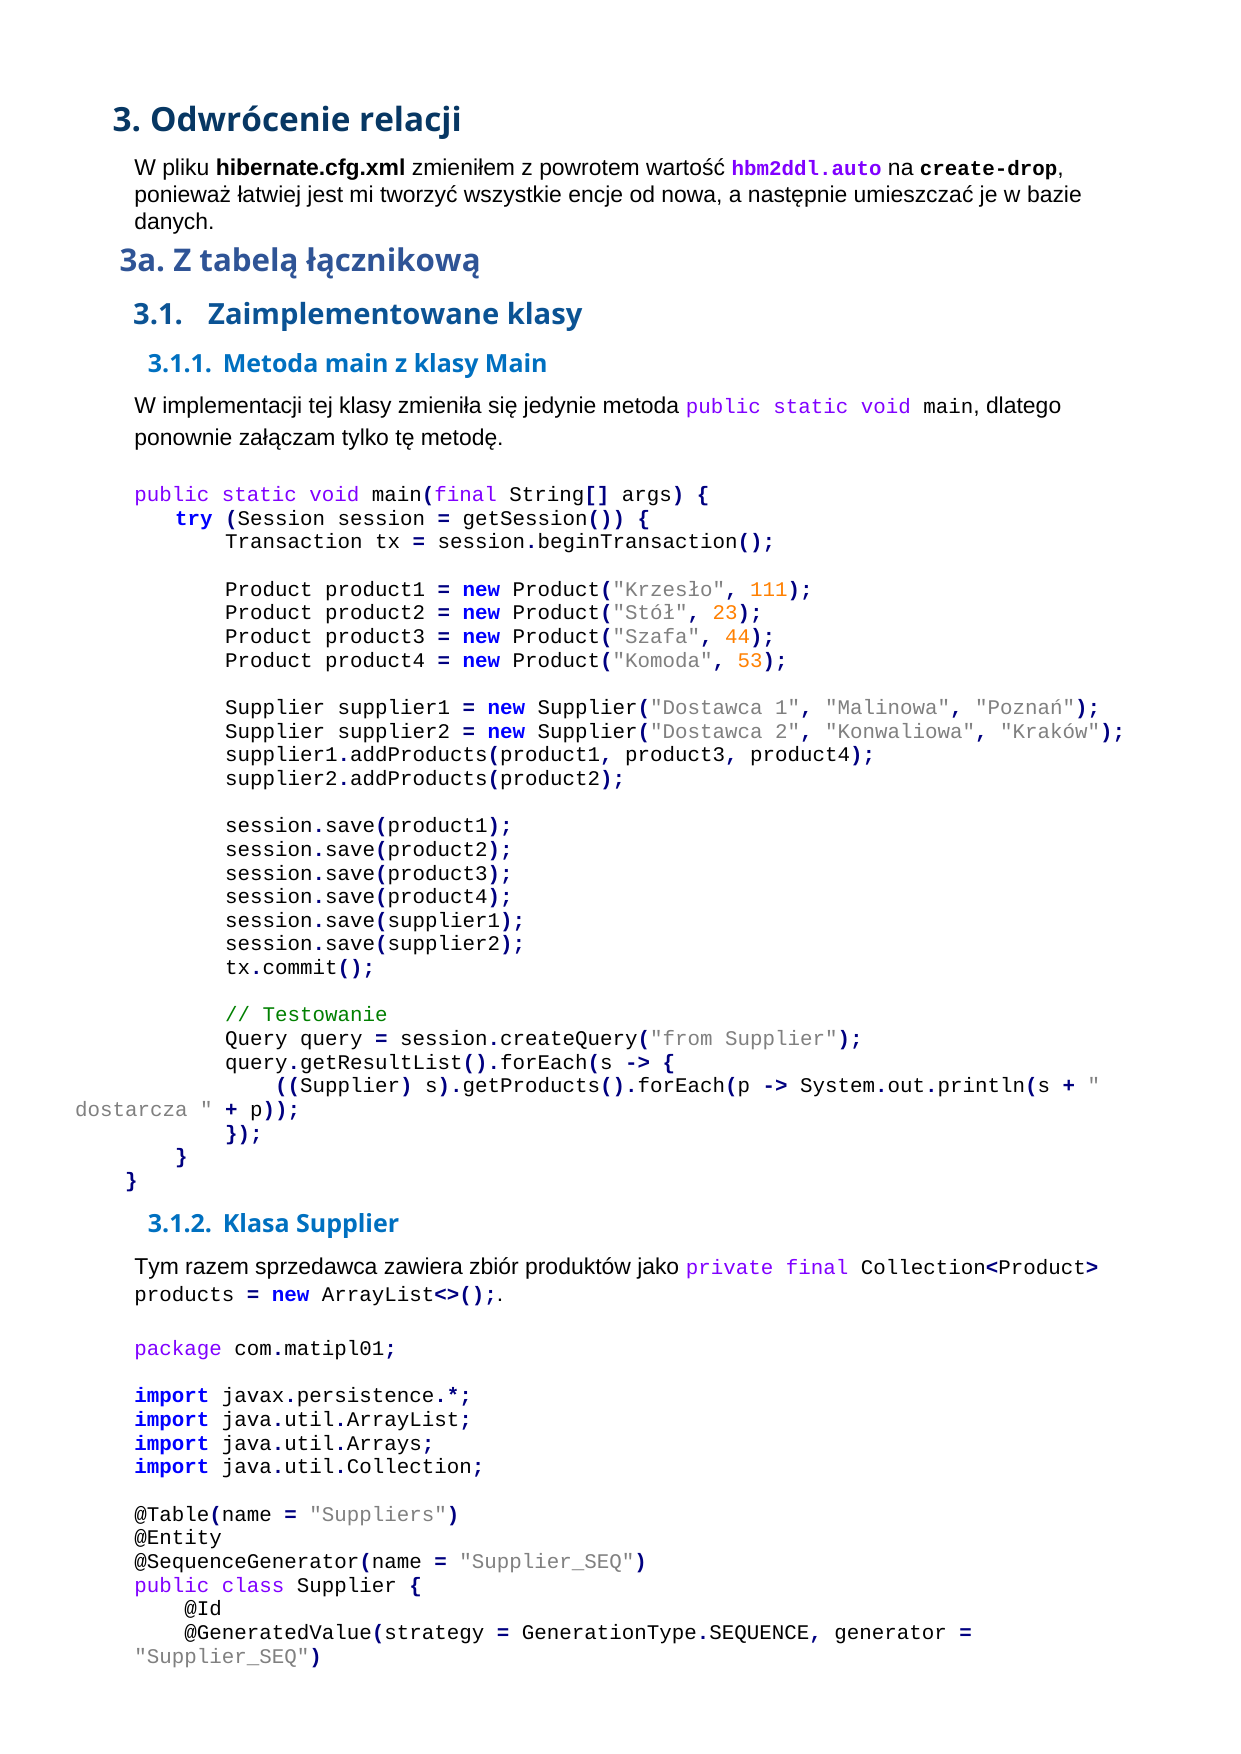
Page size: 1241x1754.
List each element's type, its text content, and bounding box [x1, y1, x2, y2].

text Product product1 = new Product("Krzesło", 111); [75, 579, 1165, 602]
text session.save(supplier1); [75, 910, 1165, 933]
text Query query = session.createQuery("from Supplier"); [75, 1028, 1165, 1052]
text } [75, 1170, 1165, 1193]
text session.save(product1); [75, 815, 1165, 839]
text Product product3 = new Product("Szafa", 44); [75, 626, 1165, 650]
text session.save(product3); [75, 862, 1165, 886]
text import java.util.Collection; [134, 1456, 1165, 1480]
text public static void main(final String[] args) { [134, 484, 1165, 508]
subtitle 3a. Z tabelą łącznikową [119, 238, 1165, 281]
text session.save(product2); [75, 839, 1165, 862]
text // Testowanie [75, 1004, 1165, 1028]
text package com.matipl01; [134, 1338, 1165, 1362]
text Transaction tx = session.beginTransaction(); [75, 531, 1165, 555]
text import javax.persistence.*; [134, 1386, 1165, 1409]
text Supplier supplier2 = new Supplier("Dostawca 2", "Konwaliowa", "Kraków"); [75, 721, 1165, 744]
subtitle Zaimplementowane klasy [133, 293, 1165, 333]
text supplier2.addProducts(product2); [75, 768, 1165, 792]
text ((Supplier) s).getProducts().forEach(p -> System.out.println(s + " dostarcza " + p)); [75, 1075, 1165, 1123]
text @GeneratedValue(strategy = GenerationType.SEQUENCE, generator = "Supplier_SEQ") [134, 1622, 1165, 1669]
subtitle Klasa Supplier [148, 1206, 1165, 1240]
text import java.util.ArrayList; [134, 1409, 1165, 1433]
text W pliku hibernate.cfg.xml zmieniłem z powrotem wartość hbm2ddl.auto na create-drop, ponieważ łatwiej jest mi tworzyć wszystkie encje od nowa, a następnie umieszczać je w bazie danych. [134, 154, 1165, 234]
text query.getResultList().forEach(s -> { [75, 1052, 1165, 1075]
text @Entity [134, 1527, 1165, 1551]
text session.save(supplier2); [75, 933, 1165, 957]
text @Id [134, 1598, 1165, 1622]
subtitle Metoda main z klasy Main [148, 346, 1165, 380]
text tx.commit(); [75, 957, 1165, 981]
text @Table(name = "Suppliers") [134, 1504, 1165, 1527]
text supplier1.addProducts(product1, product3, product4); [75, 744, 1165, 768]
text W implementacji tej klasy zmieniła się jedynie metoda public static void main, dlatego ponownie załączam tylko tę metodę. [134, 392, 1165, 450]
text Supplier supplier1 = new Supplier("Dostawca 1", "Malinowa", "Poznań"); [75, 697, 1165, 721]
text Product product4 = new Product("Komoda", 53); [75, 650, 1165, 673]
text } [75, 1146, 1165, 1170]
text try (Session session = getSession()) { [75, 508, 1165, 531]
text import java.util.Arrays; [134, 1433, 1165, 1456]
text }); [75, 1123, 1165, 1146]
text @SequenceGenerator(name = "Supplier_SEQ") [134, 1551, 1165, 1575]
text Product product2 = new Product("Stół", 23); [75, 602, 1165, 626]
text Tym razem sprzedawca zawiera zbiór produktów jako private final Collection<Product> products = new ArrayList<>();. [134, 1253, 1165, 1308]
text session.save(product4); [75, 886, 1165, 910]
text public class Supplier { [134, 1575, 1165, 1598]
subtitle Odwrócenie relacji [112, 96, 1165, 141]
